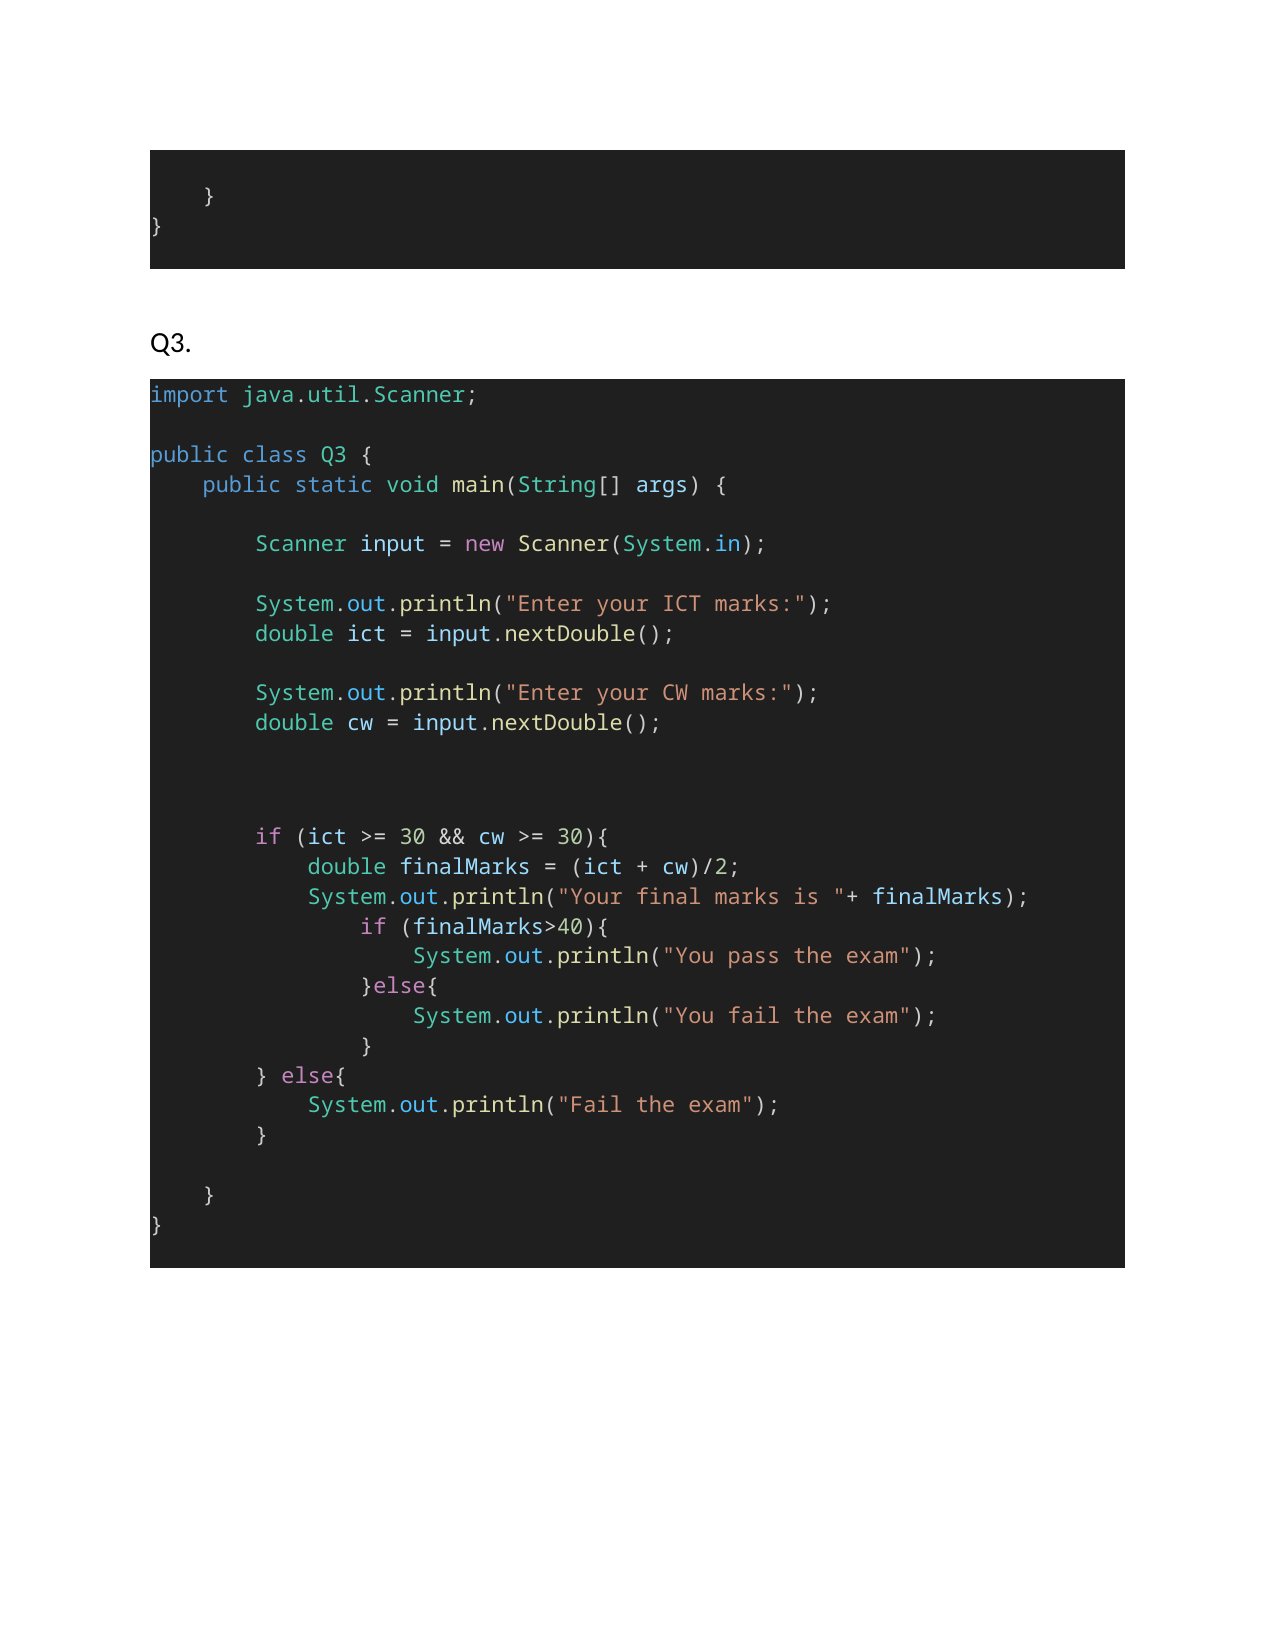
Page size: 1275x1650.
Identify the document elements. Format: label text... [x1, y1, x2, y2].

text } [150, 1179, 1125, 1209]
text System.out.println("Fail the exam"); [150, 1089, 1125, 1119]
text double ict = input.nextDouble(); [150, 618, 1125, 647]
text } [150, 209, 1125, 239]
text } [150, 1119, 1125, 1149]
text System.out.println("Enter your CW marks:"); [150, 677, 1125, 707]
text public class Q3 { [150, 439, 1125, 469]
text } [150, 1030, 1125, 1060]
text } [150, 180, 1125, 209]
text } else{ [150, 1060, 1125, 1089]
text double cw = input.nextDouble(); [150, 707, 1125, 737]
text double finalMarks = (ict + cw)/2; [150, 851, 1125, 881]
text System.out.println("Enter your ICT marks:"); [150, 588, 1125, 618]
text if (ict >= 30 && cw >= 30){ [150, 821, 1125, 851]
text } [150, 1209, 1125, 1238]
text System.out.println("Your final marks is "+ finalMarks); [150, 881, 1125, 911]
text Scanner input = new Scanner(System.in); [150, 528, 1125, 558]
text import java.util.Scanner; [150, 379, 1125, 409]
text System.out.println("You fail the exam"); [150, 1000, 1125, 1030]
text }else{ [150, 970, 1125, 1000]
text public static void main(String[] args) { [150, 469, 1125, 498]
text System.out.println("You pass the exam"); [150, 941, 1125, 970]
text Q3. [150, 324, 1125, 360]
text if (finalMarks>40){ [150, 911, 1125, 941]
